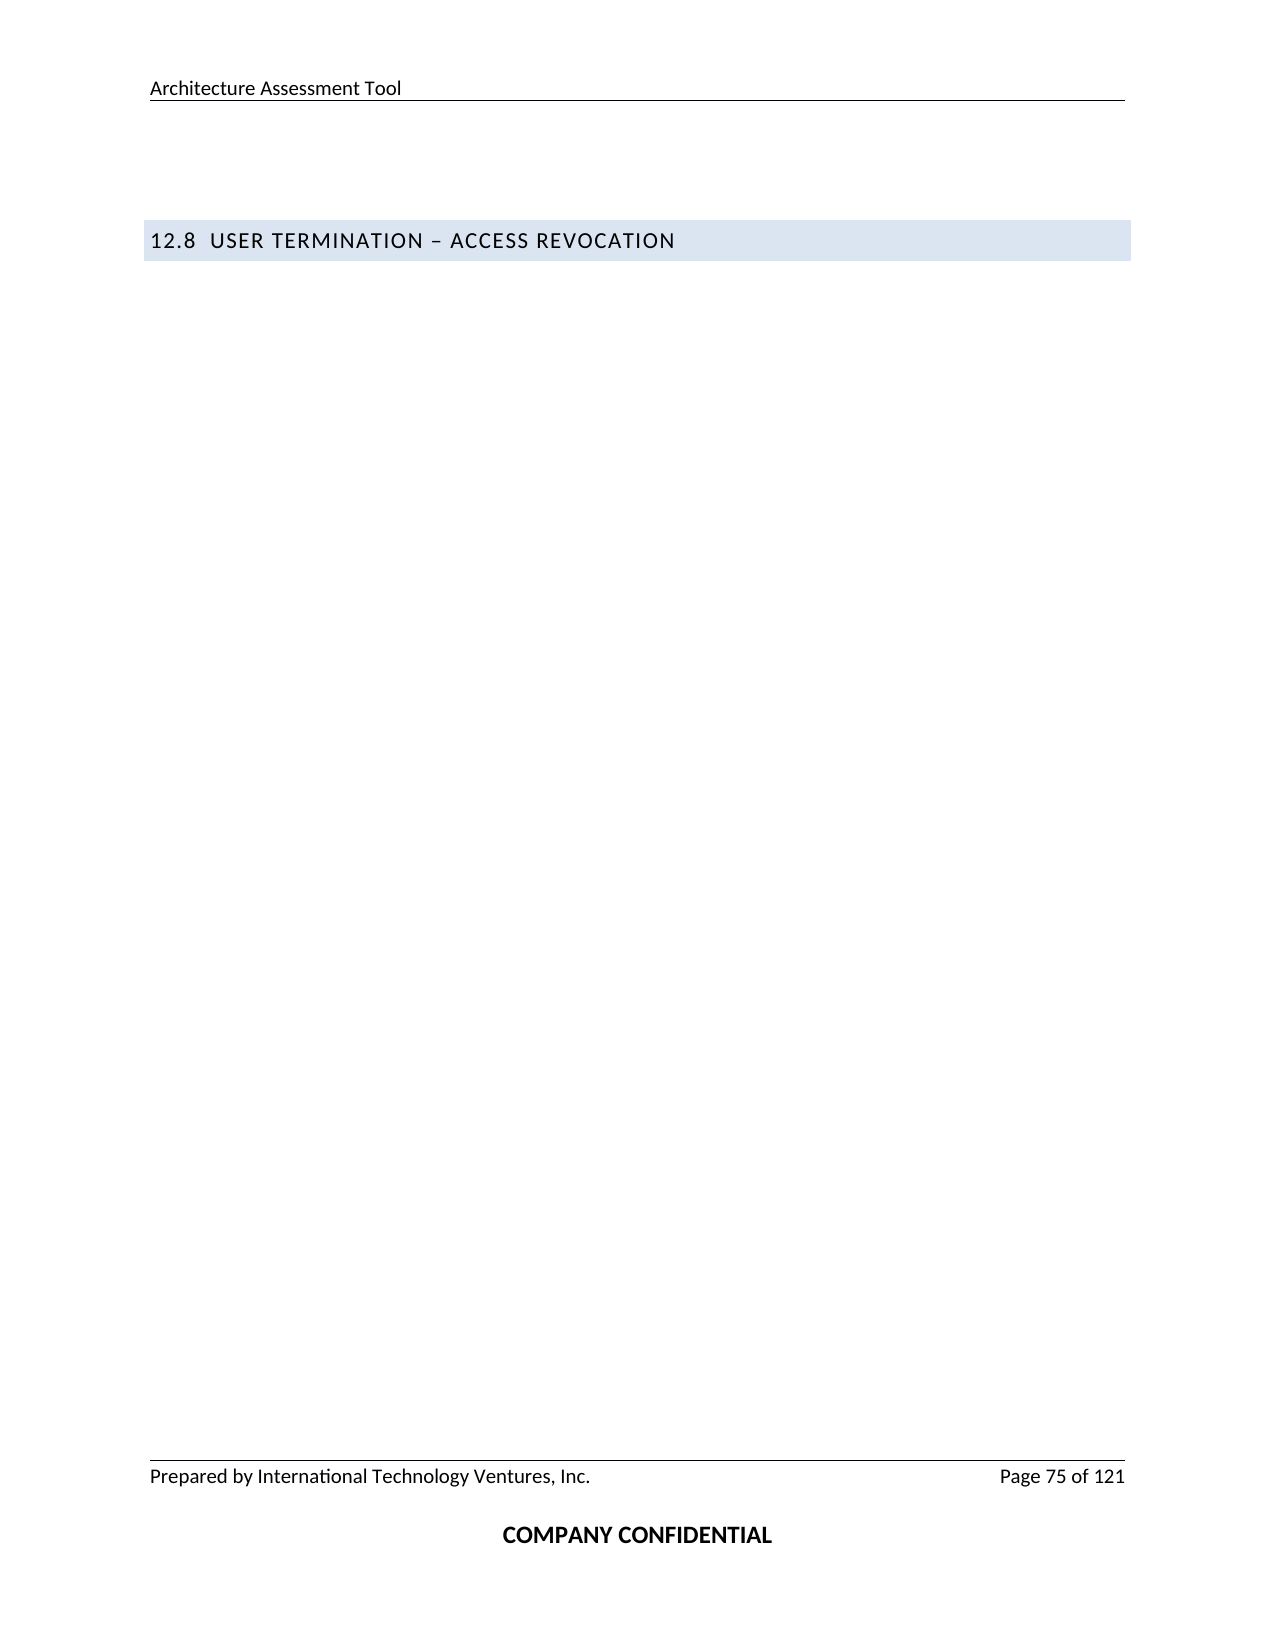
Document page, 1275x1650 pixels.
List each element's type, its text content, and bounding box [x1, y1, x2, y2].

subtitle User Termination – Access revocation [150, 227, 1125, 255]
